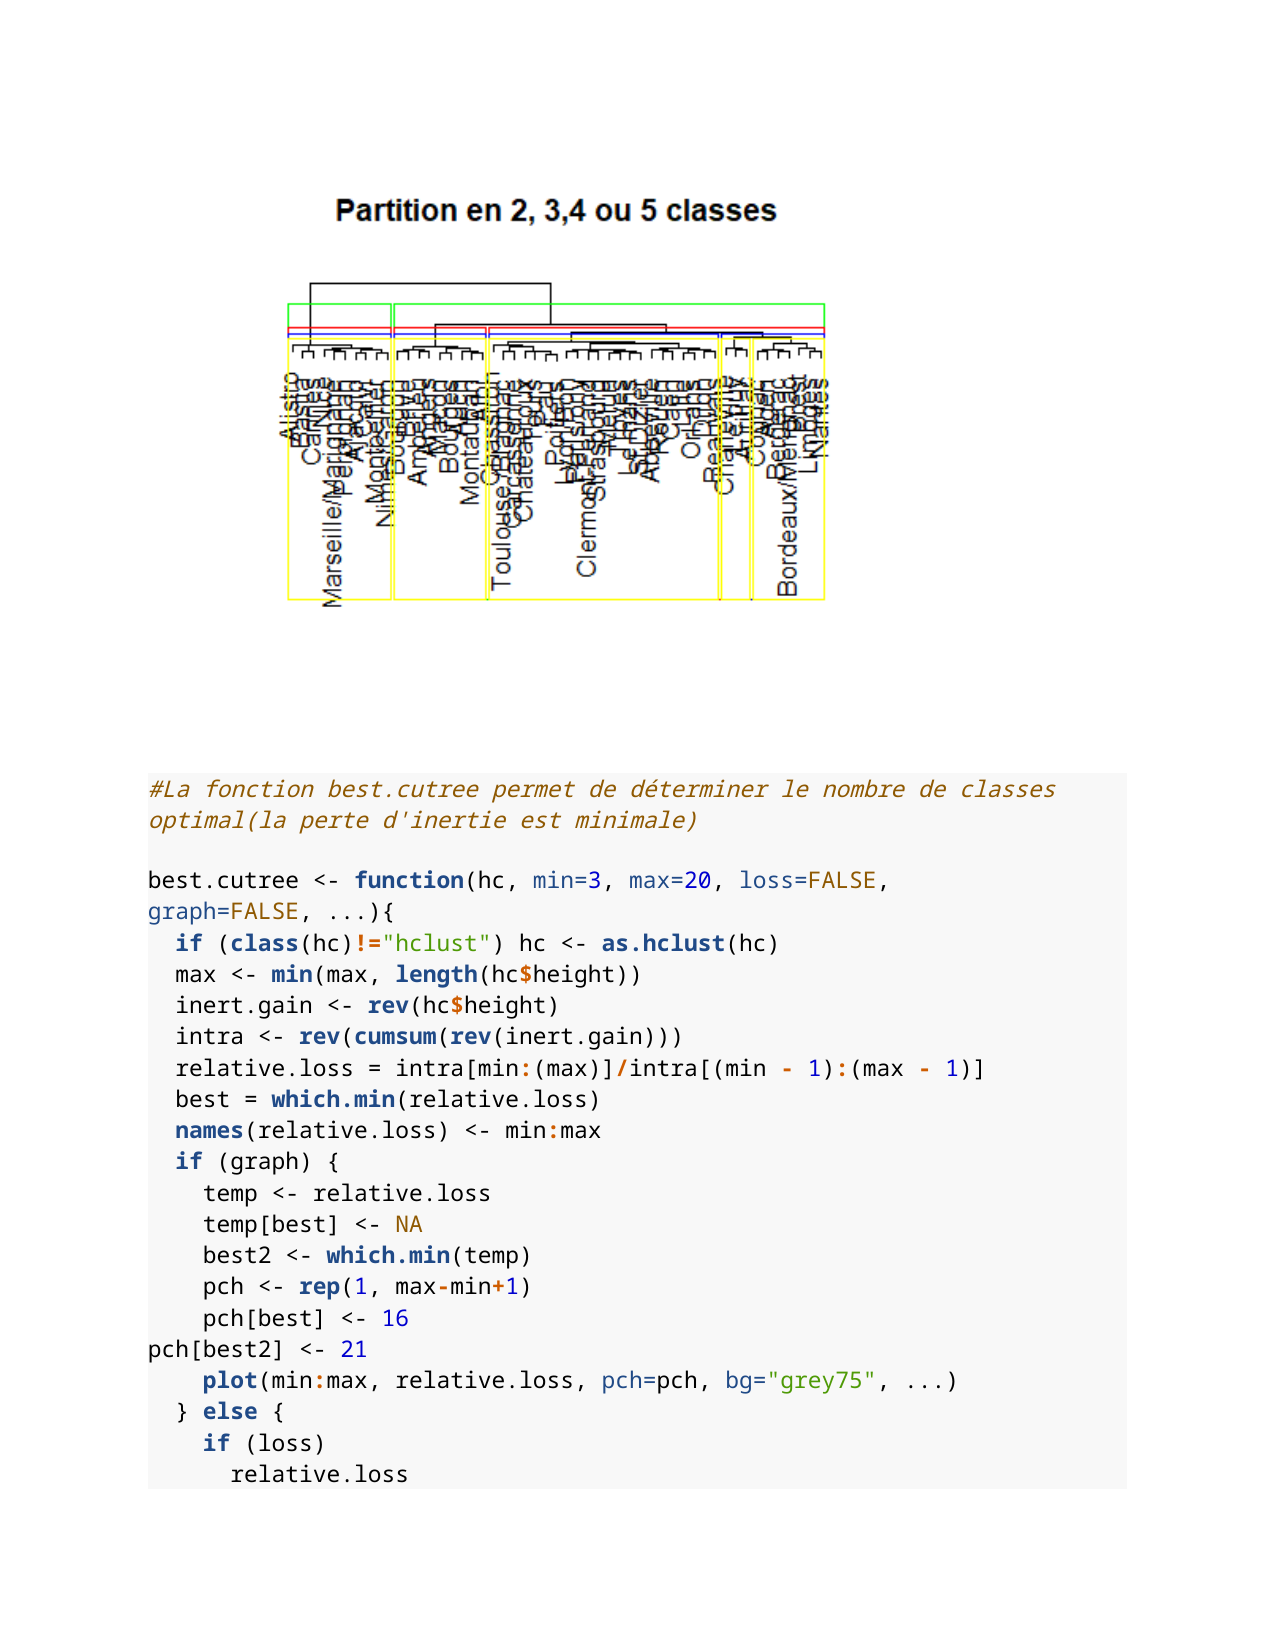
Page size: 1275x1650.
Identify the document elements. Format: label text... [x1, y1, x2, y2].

picture [147, 147, 906, 754]
